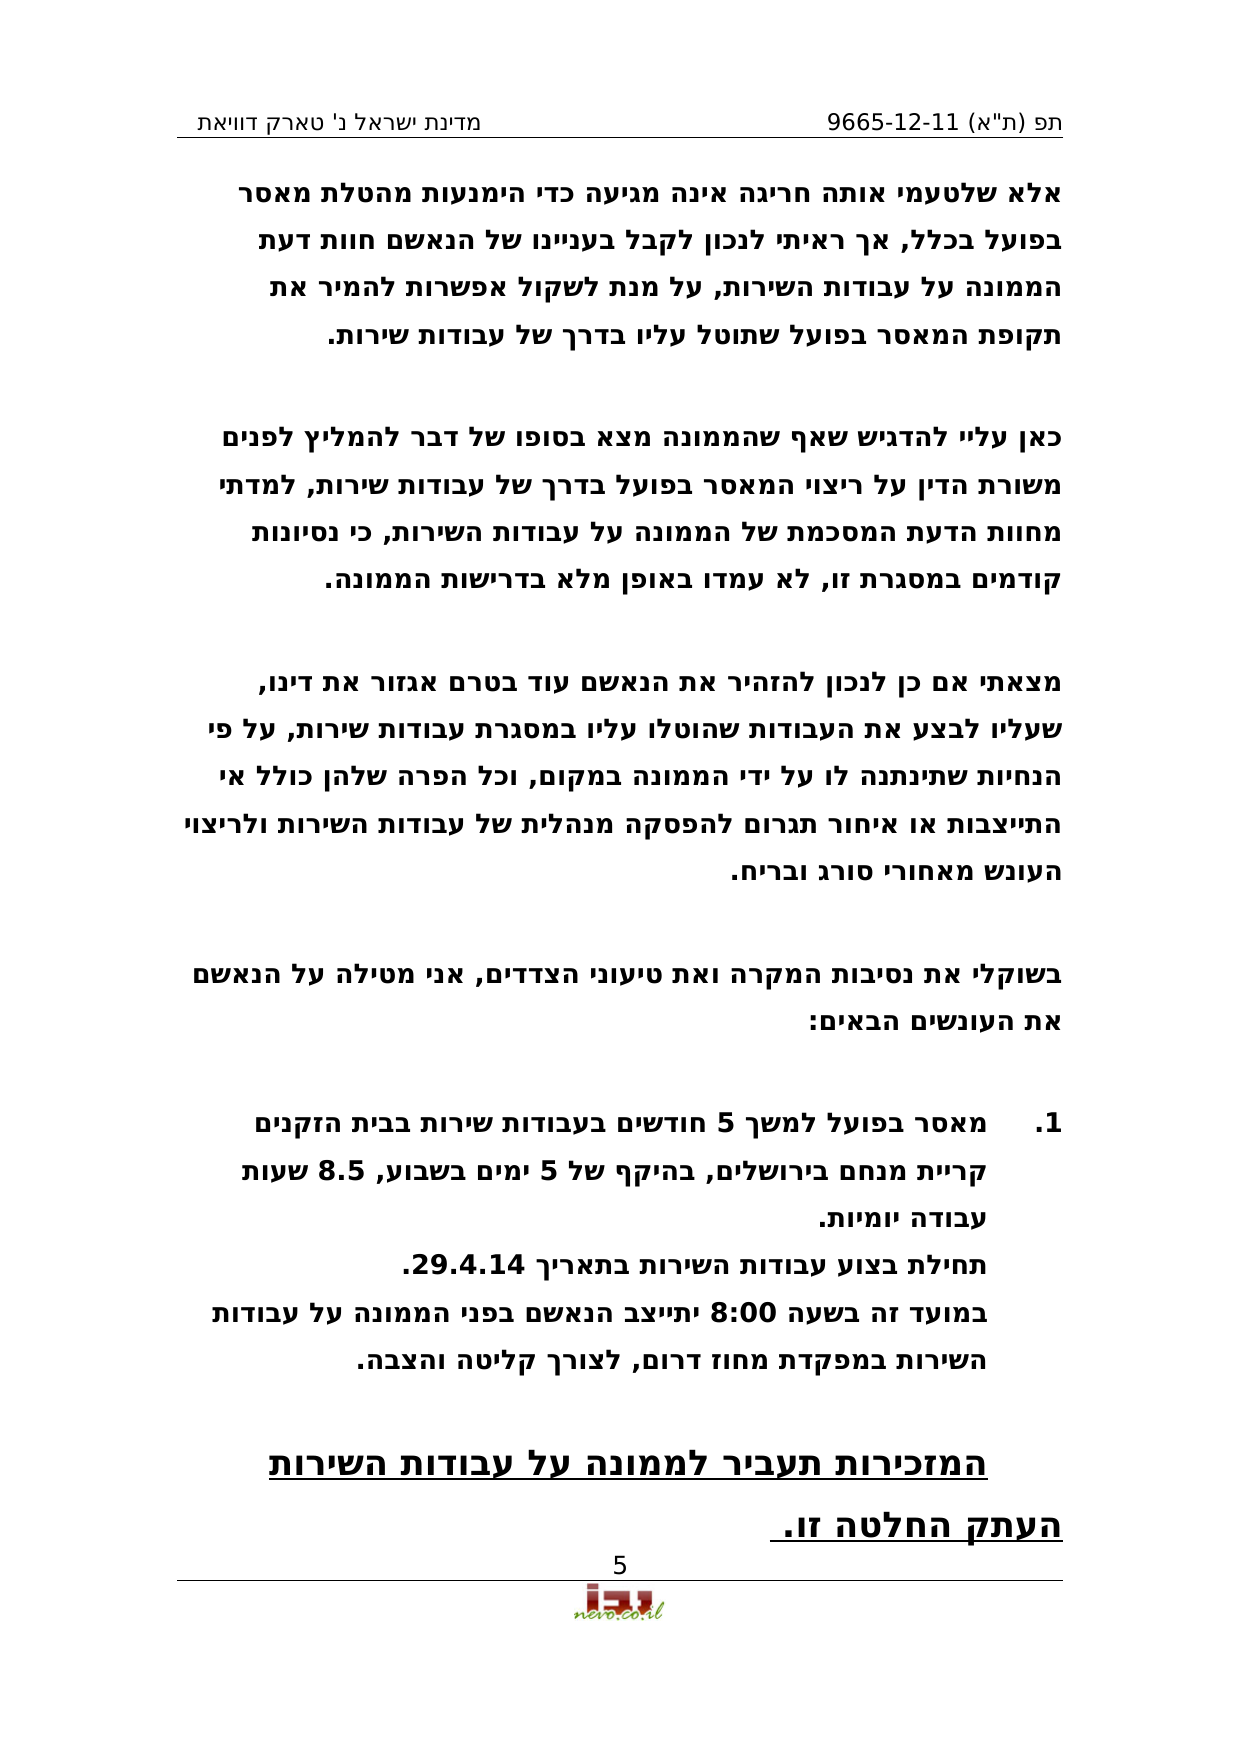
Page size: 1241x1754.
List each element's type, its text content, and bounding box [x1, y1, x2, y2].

text תחילת בצוע עבודות השירות בתאריך 29.4.14. [177, 1250, 1063, 1281]
text במועד זה בשעה 8:00 יתייצב הנאשם בפני הממונה על עבודות השירות במפקדת מחוז דרום, לצורך קליטה והצבה. [177, 1297, 988, 1376]
picture [574, 1583, 666, 1621]
text כאן עליי להדגיש שאף שהממונה מצא בסופו של דבר להמליץ לפנים משורת הדין על ריצוי המאסר בפועל בדרך של עבודות שירות, למדתי מחוות הדעת המסכמת של הממונה על עבודות השירות, כי נסיונות קודמים במסגרת זו, לא עמדו באופן מלא בדרישות הממונה. [177, 422, 1063, 595]
text 1. מאסר בפועל למשך 5 חודשים בעבודות שירות בבית הזקנים קריית מנחם בירושלים, בהיקף של 5 ימים בשבוע, 8.5 שעות עבודה יומיות. [177, 1108, 1063, 1234]
text מצאתי אם כן לנכון להזהיר את הנאשם עוד בטרם אגזור את דינו, שעליו לבצע את העבודות שהוטלו עליו במסגרת עבודות שירות, על פי הנחיות שתינתנה לו על ידי הממונה במקום, וכל הפרה שלהן כולל אי התייצבות או איחור תגרום להפסקה מנהלית של עבודות השירות ולריצוי העונש מאחורי סורג ובריח. [177, 666, 1063, 887]
text המזכירות תעביר לממונה על עבודות השירות העתק החלטה זו. [177, 1443, 1063, 1546]
text אלא שלטעמי אותה חריגה אינה מגיעה כדי הימנעות מהטלת מאסר בפועל בכלל, אך ראיתי לנכון לקבל בעניינו של הנאשם חוות דעת הממונה על עבודות השירות, על מנת לשקול אפשרות להמיר את תקופת המאסר בפועל שתוטל עליו בדרך של עבודות שירות. [177, 177, 1063, 351]
text בשוקלי את נסיבות המקרה ואת טיעוני הצדדים, אני מטילה על הנאשם את העונשים הבאים: [177, 958, 1063, 1037]
